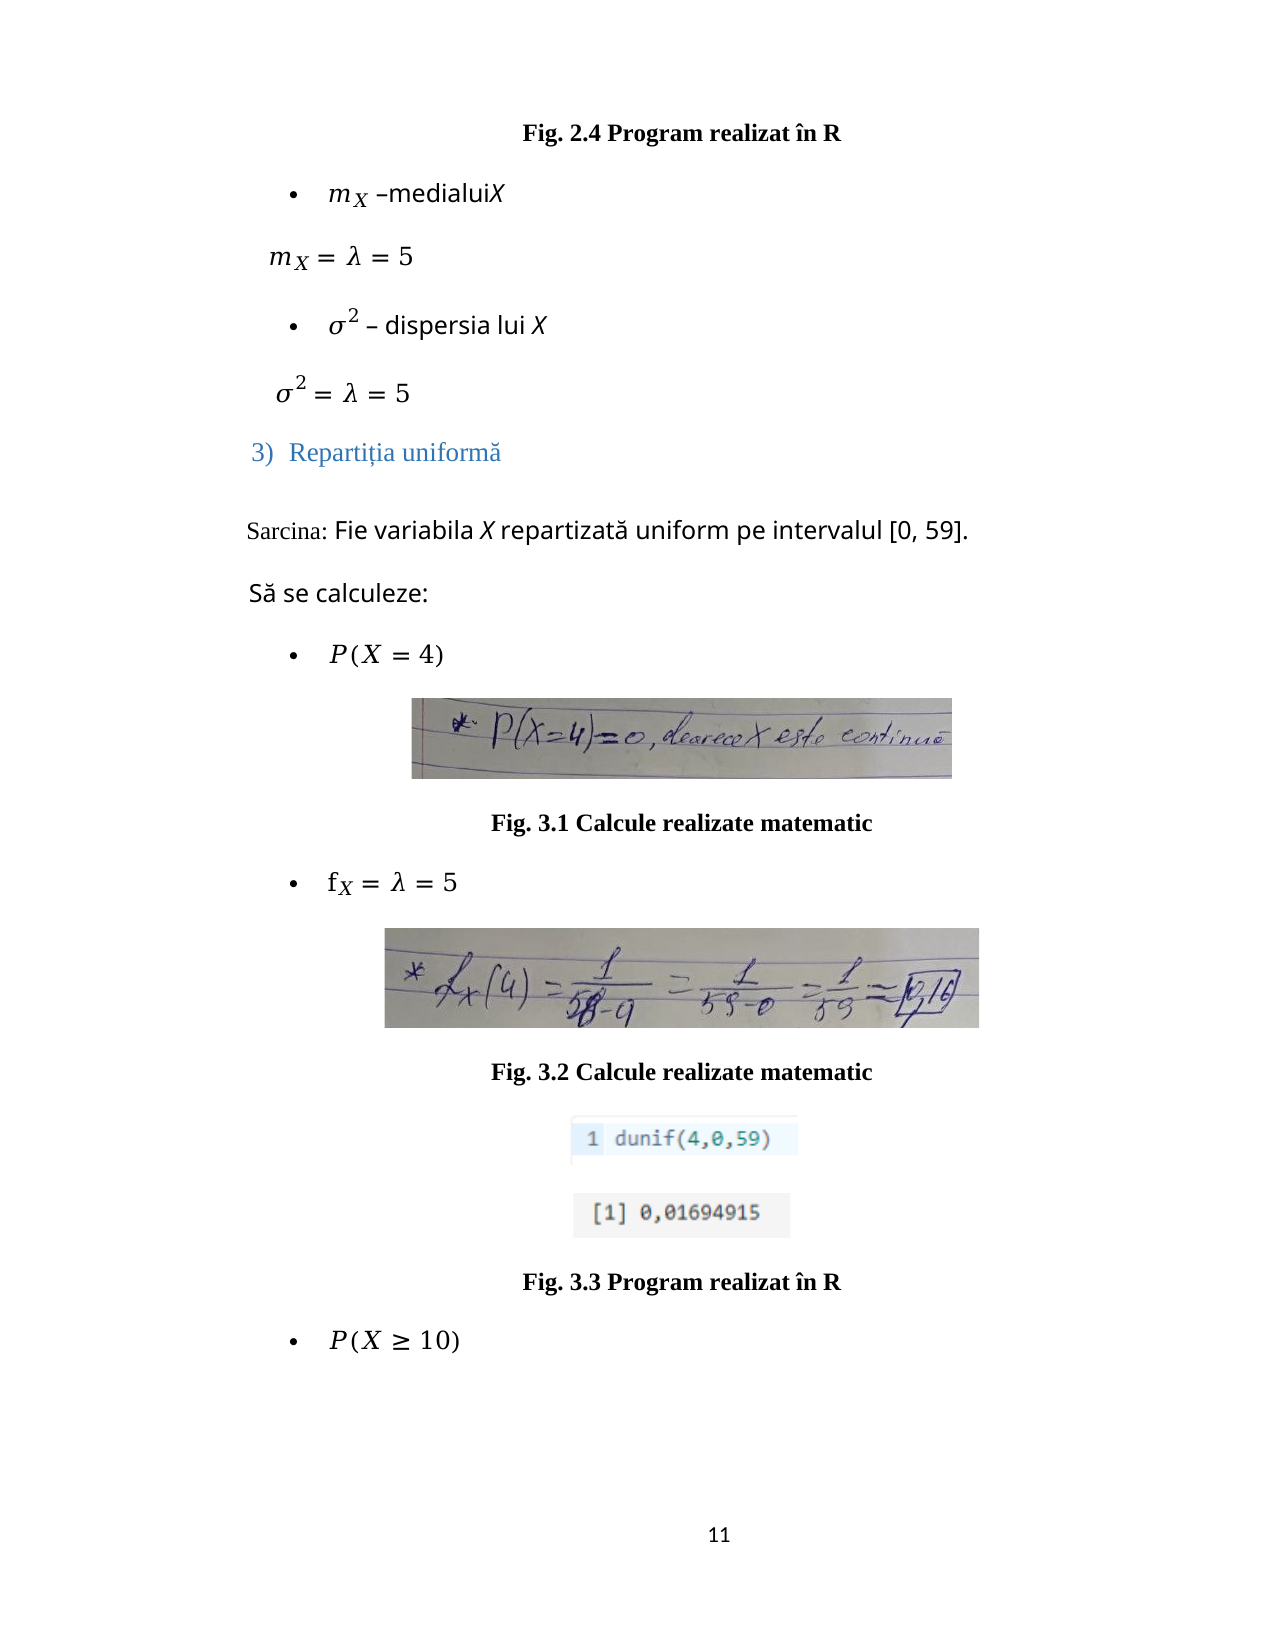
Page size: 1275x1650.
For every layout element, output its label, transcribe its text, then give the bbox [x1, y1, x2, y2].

picture [573, 1193, 791, 1238]
text Să se calculeze: [177, 576, 1186, 610]
text Fig. 3.1 Calcule realizate matematic [177, 808, 1186, 837]
list 𝑃(𝑋 ≥ 10) [290, 1324, 1186, 1354]
text Fig. 3.3 Program realizat în R [177, 1267, 1186, 1295]
text Fig. 3.2 Calcule realizate matematic [177, 1057, 1186, 1085]
list 𝑚𝑋 –medialuiX [290, 176, 1186, 212]
text 𝑚𝑋 = 𝜆 = 5 [177, 241, 1186, 274]
text Sarcina: Fie variabila X repartizată uniform pe intervalul [0, 59]. [177, 512, 1186, 546]
list 𝑃(𝑋 = 4) [290, 639, 1186, 669]
text 𝜎2 = 𝜆 = 5 [177, 371, 1186, 407]
list 𝜎2 – dispersia lui X [290, 303, 1186, 342]
subtitle Repartiția uniformă [251, 437, 1186, 468]
picture [411, 698, 952, 779]
text Fig. 2.4 Program realizat în R [177, 118, 1186, 147]
picture [565, 1114, 799, 1165]
list f𝑋 = 𝜆 = 5 [290, 866, 1186, 900]
picture [384, 928, 980, 1028]
